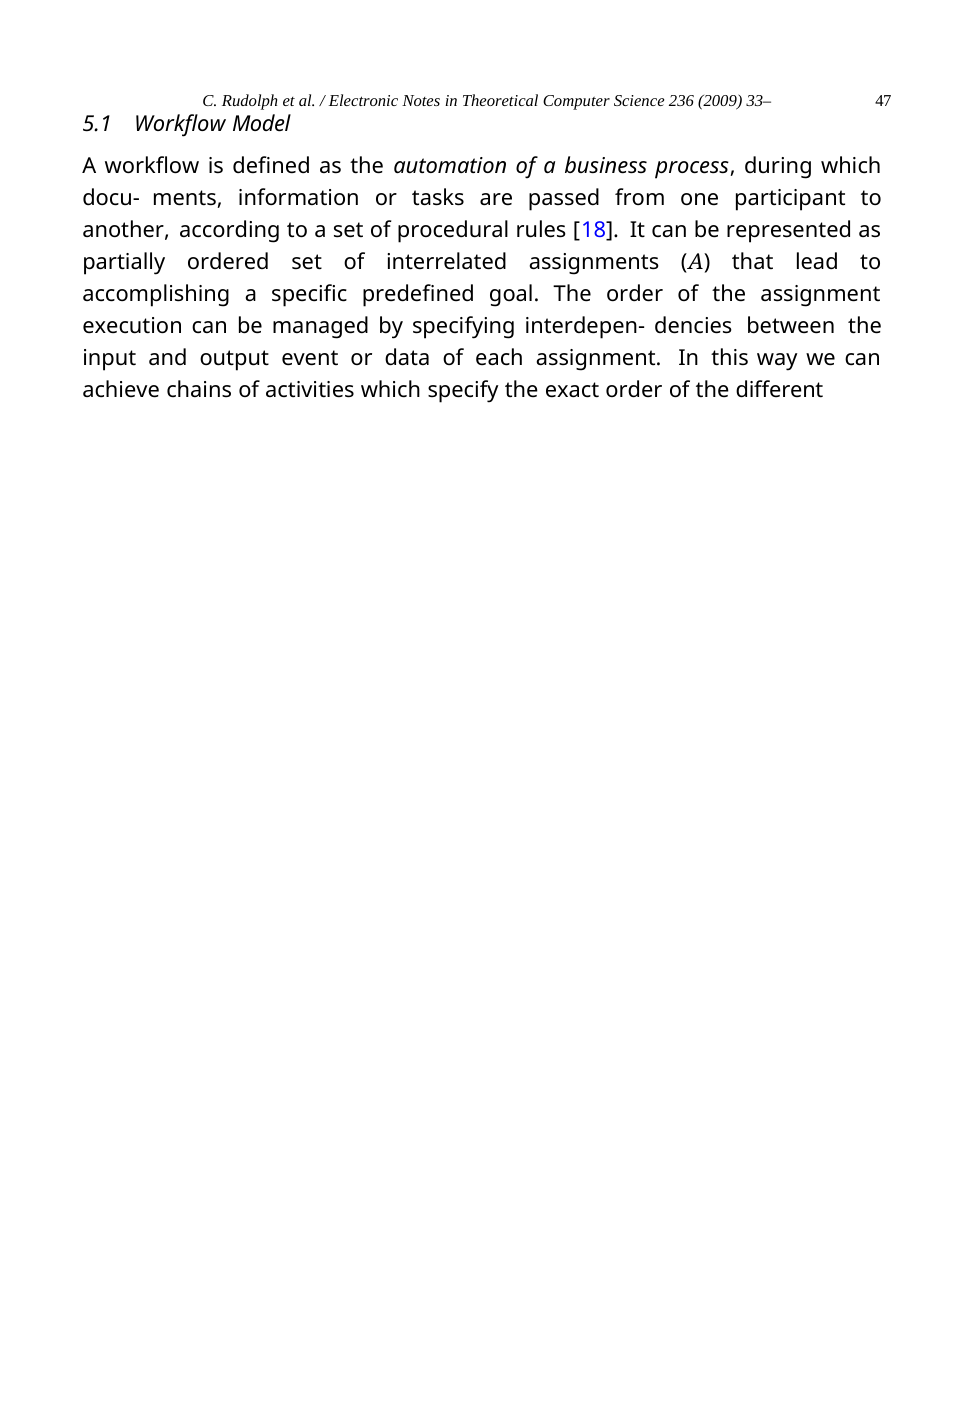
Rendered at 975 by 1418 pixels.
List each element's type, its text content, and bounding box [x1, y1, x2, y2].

list Workflow Model [82, 108, 904, 138]
text A workflow is defined as the automation of a business process, during which docu- ments, information or tasks are passed from one participant to another, according to a set of procedural rules [18]. It can be represented as partially ordered set of interrelated assignments (A) that lead to accomplishing a specific predefined goal. The order of the assignment execution can be managed by specifying interdepen- dencies between the input and output event or data of each assignment. In this way we can achieve chains of activities which specify the exact order of the different [82, 150, 882, 404]
